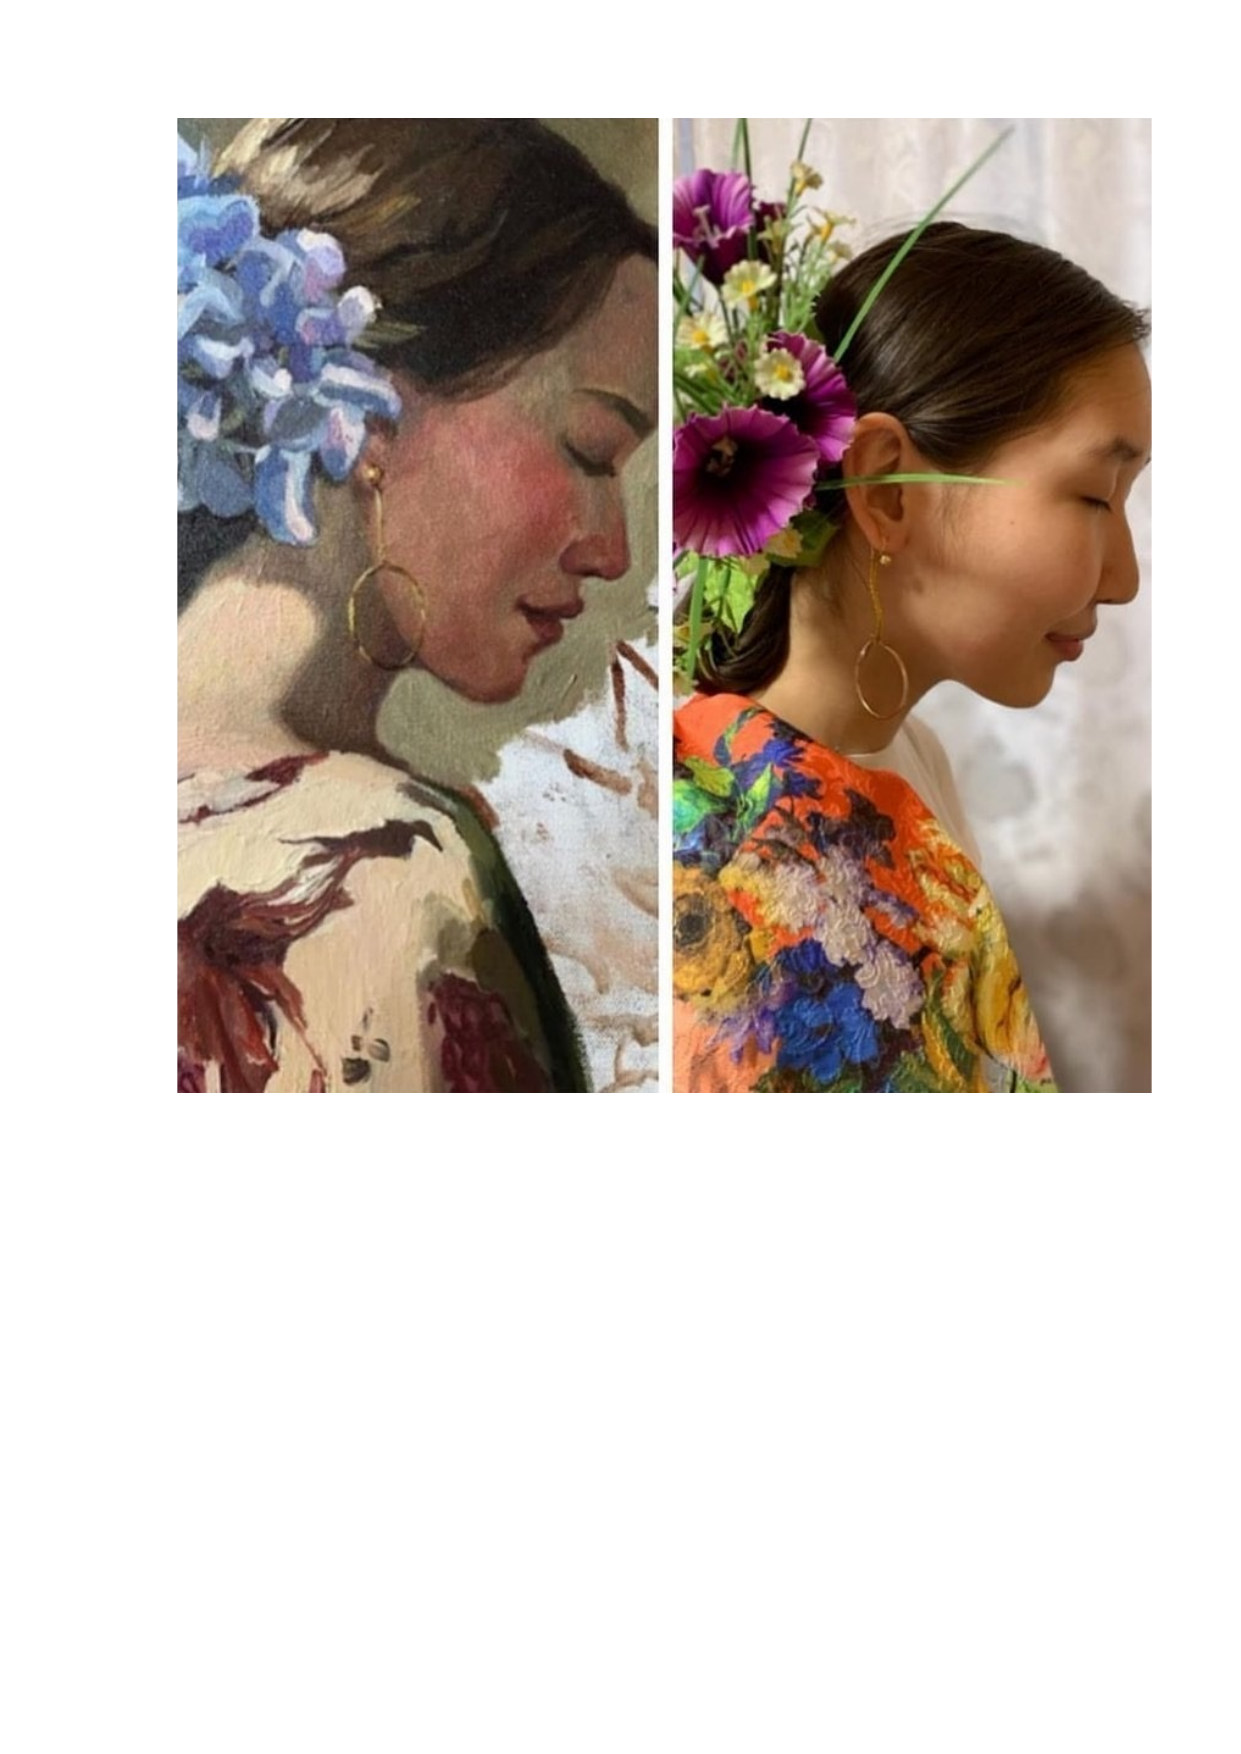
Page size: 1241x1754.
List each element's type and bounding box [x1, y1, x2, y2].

picture [177, 118, 1152, 1093]
